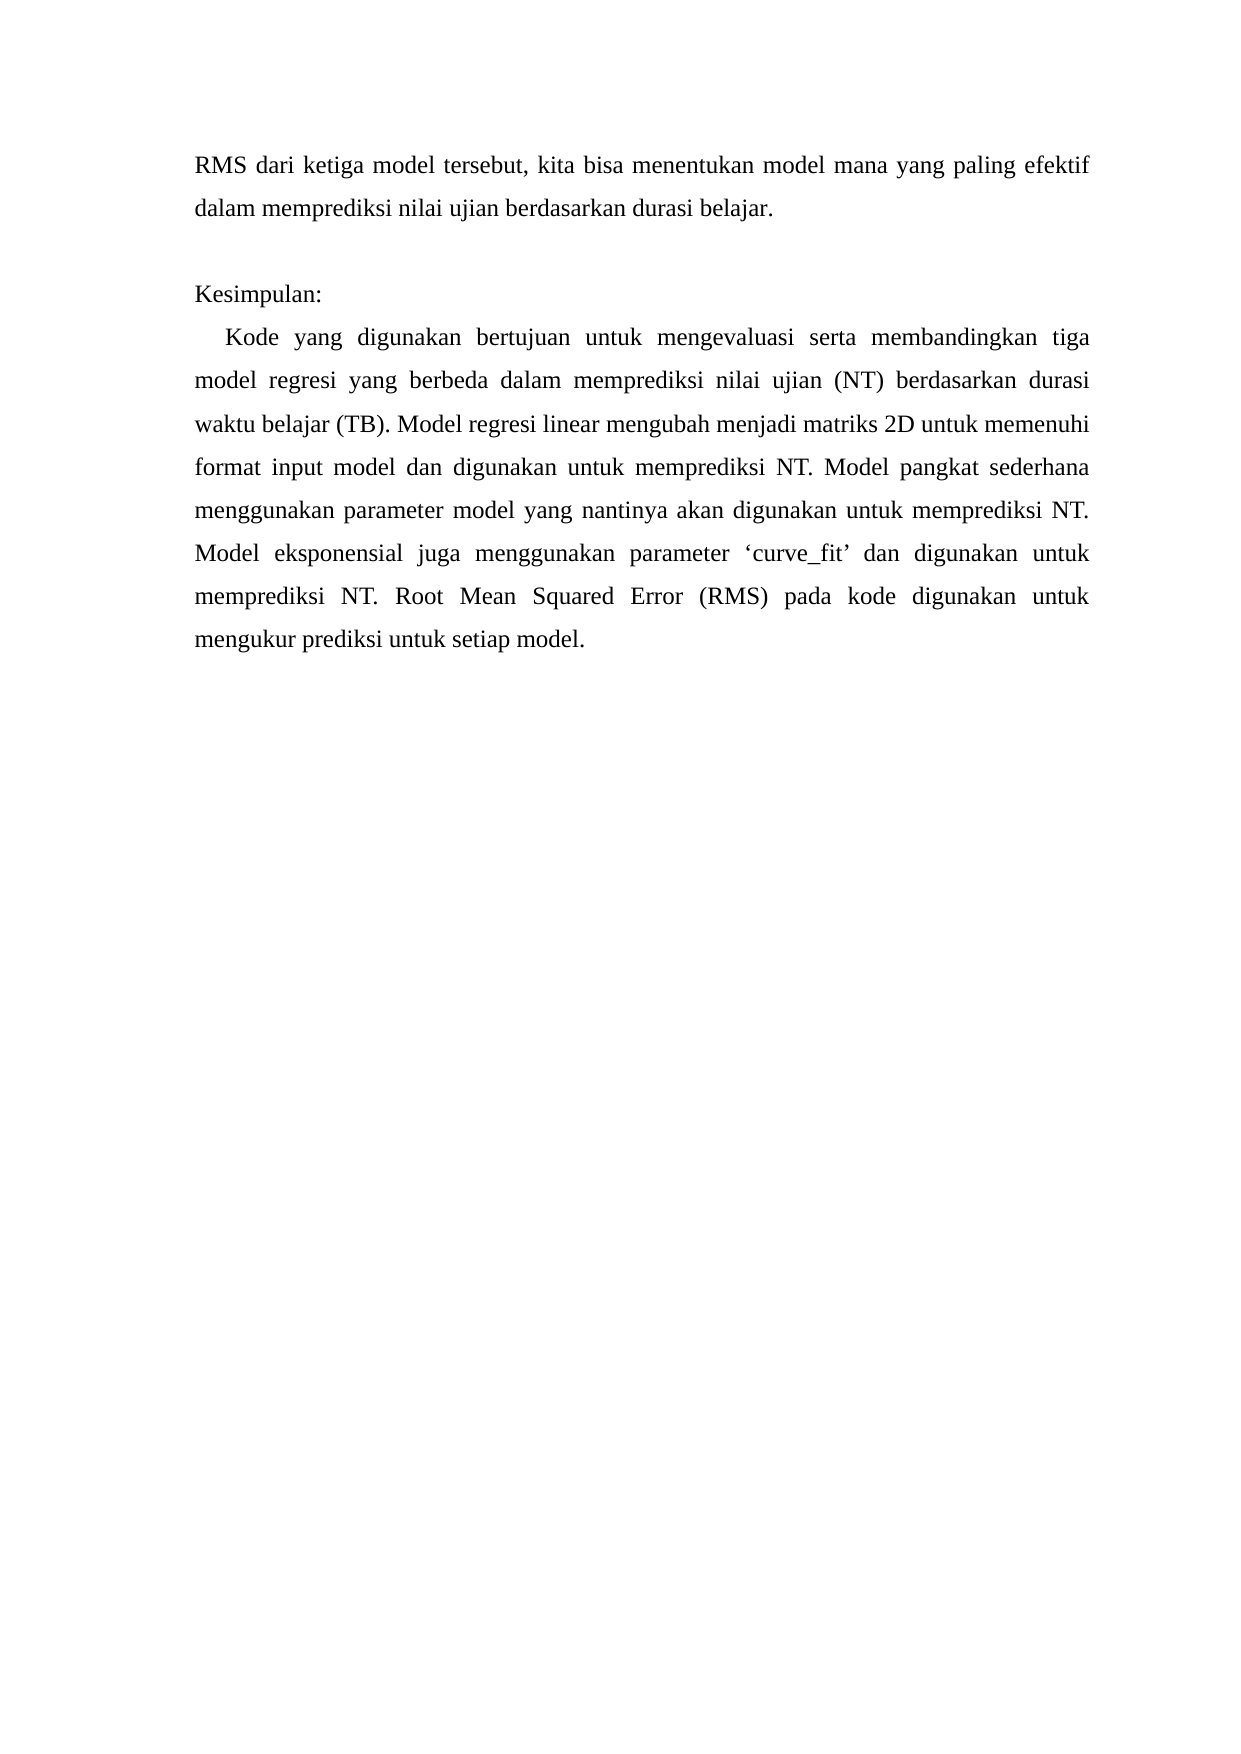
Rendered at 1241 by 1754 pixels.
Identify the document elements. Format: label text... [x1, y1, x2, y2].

text Kode yang digunakan bertujuan untuk mengevaluasi serta membandingkan tiga model regresi yang berbeda dalam memprediksi nilai ujian (NT) berdasarkan durasi waktu belajar (TB). Model regresi linear mengubah menjadi matriks 2D untuk memenuhi format input model dan digunakan untuk memprediksi NT. Model pangkat sederhana menggunakan parameter model yang nantinya akan digunakan untuk memprediksi NT. Model eksponensial juga menggunakan parameter ‘curve_fit’ dan digunakan untuk memprediksi NT. Root Mean Squared Error (RMS) pada kode digunakan untuk mengukur prediksi untuk setiap model. [194, 322, 1090, 653]
text Kesimpulan: [194, 279, 1090, 308]
